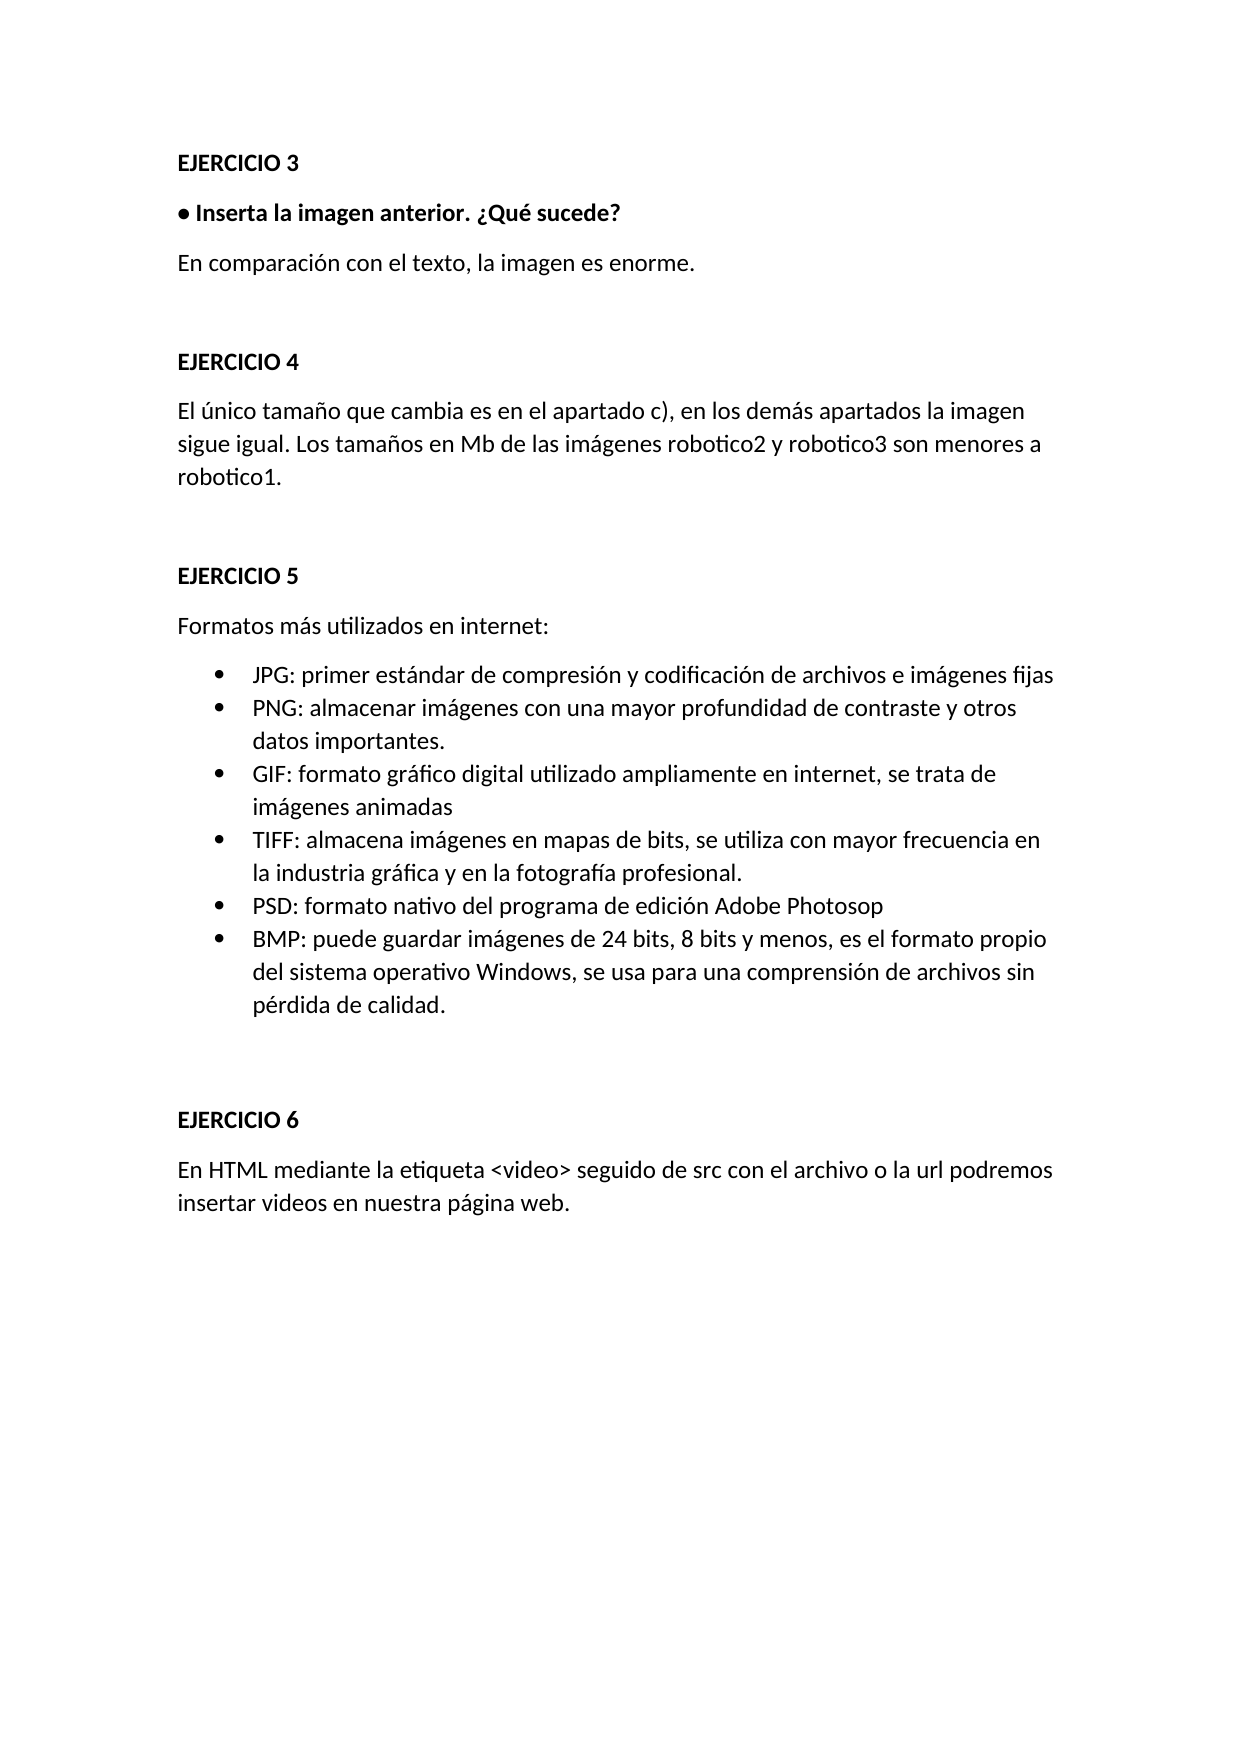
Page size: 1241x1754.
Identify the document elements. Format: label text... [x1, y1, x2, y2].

list PSD: formato nativo del programa de edición Adobe Photosop [215, 890, 1063, 921]
text EJERCICIO 6 [177, 1104, 1063, 1135]
text El único tamaño que cambia es en el apartado c), en los demás apartados la imagen sigue igual. Los tamaños en Mb de las imágenes robotico2 y robotico3 son menores a robotico1. [177, 396, 1063, 492]
text Formatos más utilizados en internet: [177, 610, 1063, 641]
text EJERCICIO 3 [177, 148, 1063, 178]
text En HTML mediante la etiqueta <video> seguido de src con el archivo o la url podremos insertar videos en nuestra página web. [177, 1154, 1063, 1217]
list JPG: primer estándar de compresión y codificación de archivos e imágenes fijas [215, 660, 1063, 690]
list PNG: almacenar imágenes con una mayor profundidad de contraste y otros datos importantes. [215, 693, 1063, 756]
list BMP: puede guardar imágenes de 24 bits, 8 bits y menos, es el formato propio del sistema operativo Windows, se usa para una comprensión de archivos sin pérdida de calidad. [215, 923, 1063, 1019]
text En comparación con el texto, la imagen es enorme. [177, 247, 1063, 277]
list GIF: formato gráfico digital utilizado ampliamente en internet, se trata de imágenes animadas [215, 758, 1063, 822]
text • Inserta la imagen anterior. ¿Qué sucede? [177, 197, 1063, 228]
text EJERCICIO 5 [177, 561, 1063, 591]
text EJERCICIO 4 [177, 346, 1063, 376]
list TIFF: almacena imágenes en mapas de bits, se utiliza con mayor frecuencia en la industria gráfica y en la fotografía profesional. [215, 824, 1063, 888]
